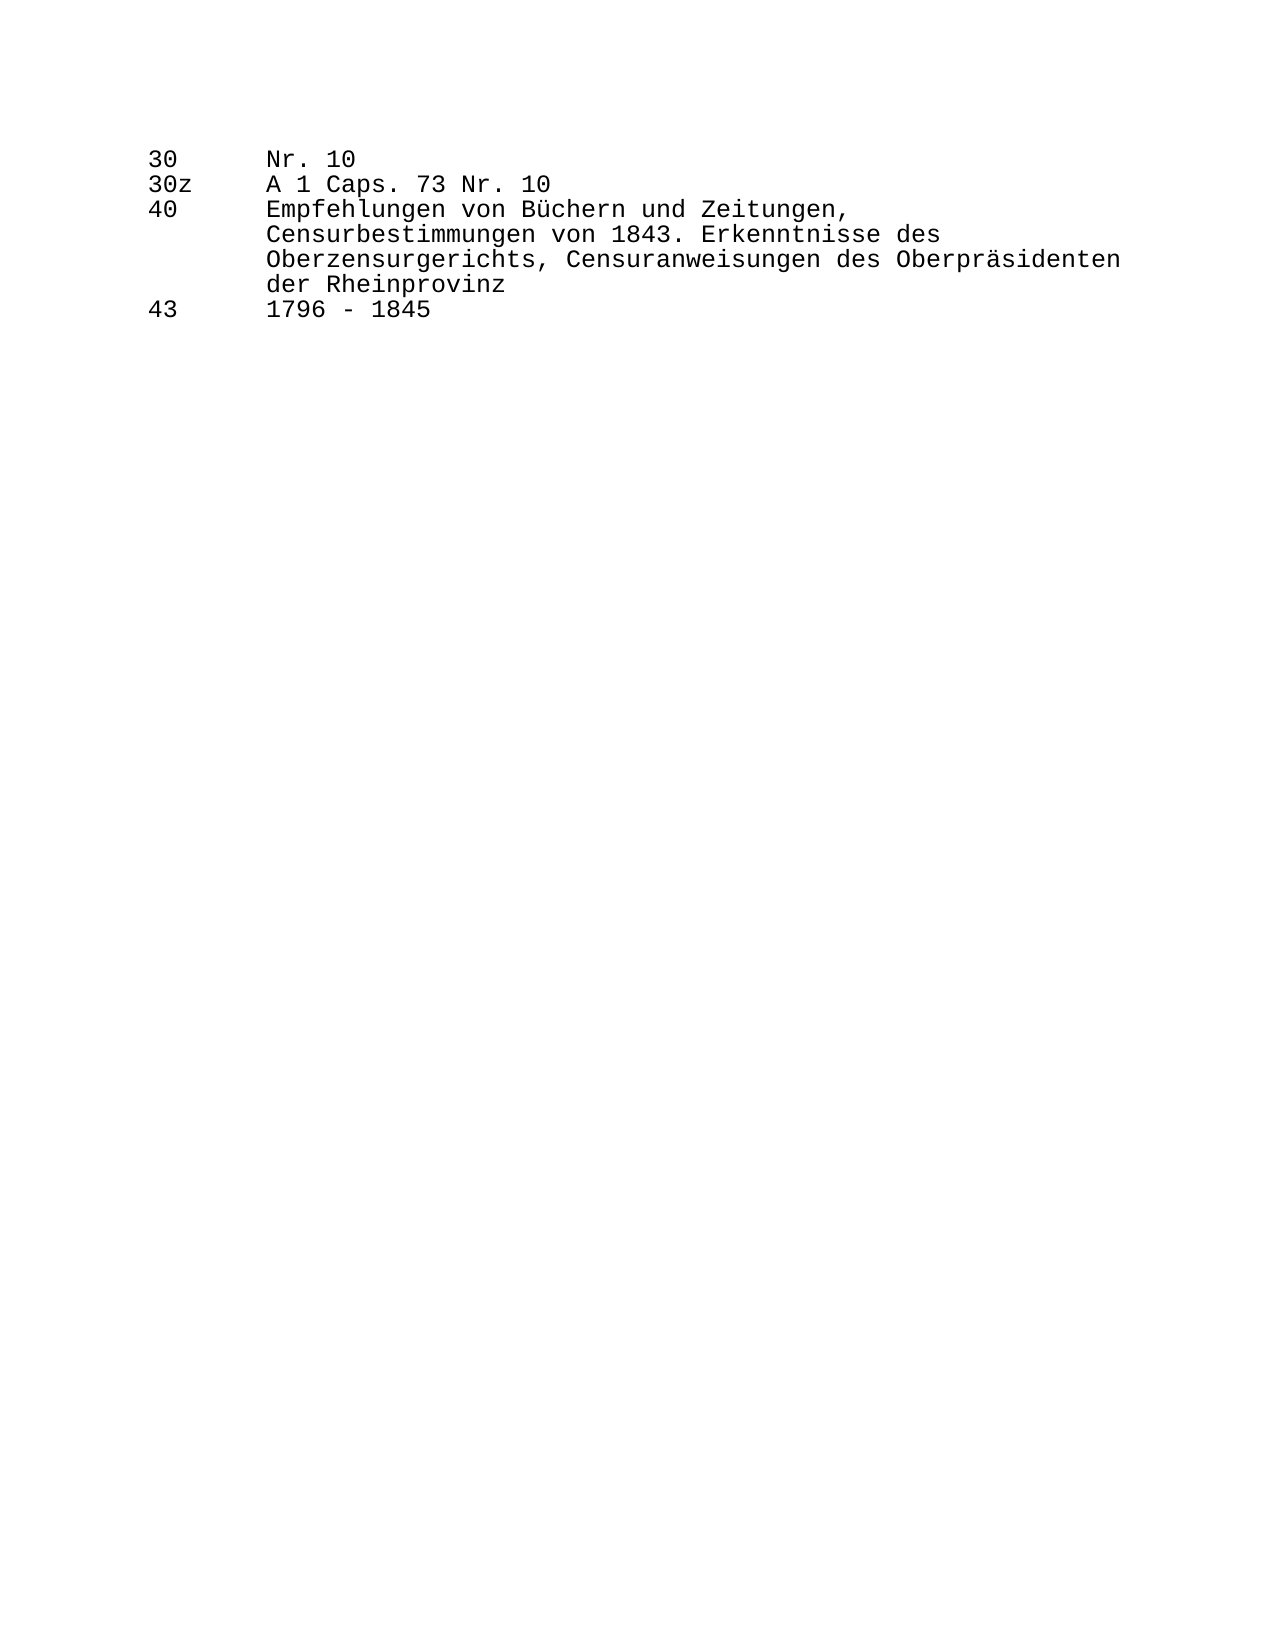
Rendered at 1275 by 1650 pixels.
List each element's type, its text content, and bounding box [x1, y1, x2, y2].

text 30 Nr. 10 [148, 148, 1127, 173]
text 30z A 1 Caps. 73 Nr. 10 [148, 173, 1127, 198]
text 43 1796 - 1845 [148, 298, 1127, 323]
text 40 Empfehlungen von s[Bücher]sn und s[Zeitung]sen, s[Censurbestimmung]sen von z[1843]z. Erkenntnisse des k[Oberzensurgericht]ks, s[Censuranweisung]sen des s[Oberpräsident]sen der o[Rheinprovinz]o [148, 198, 1127, 298]
